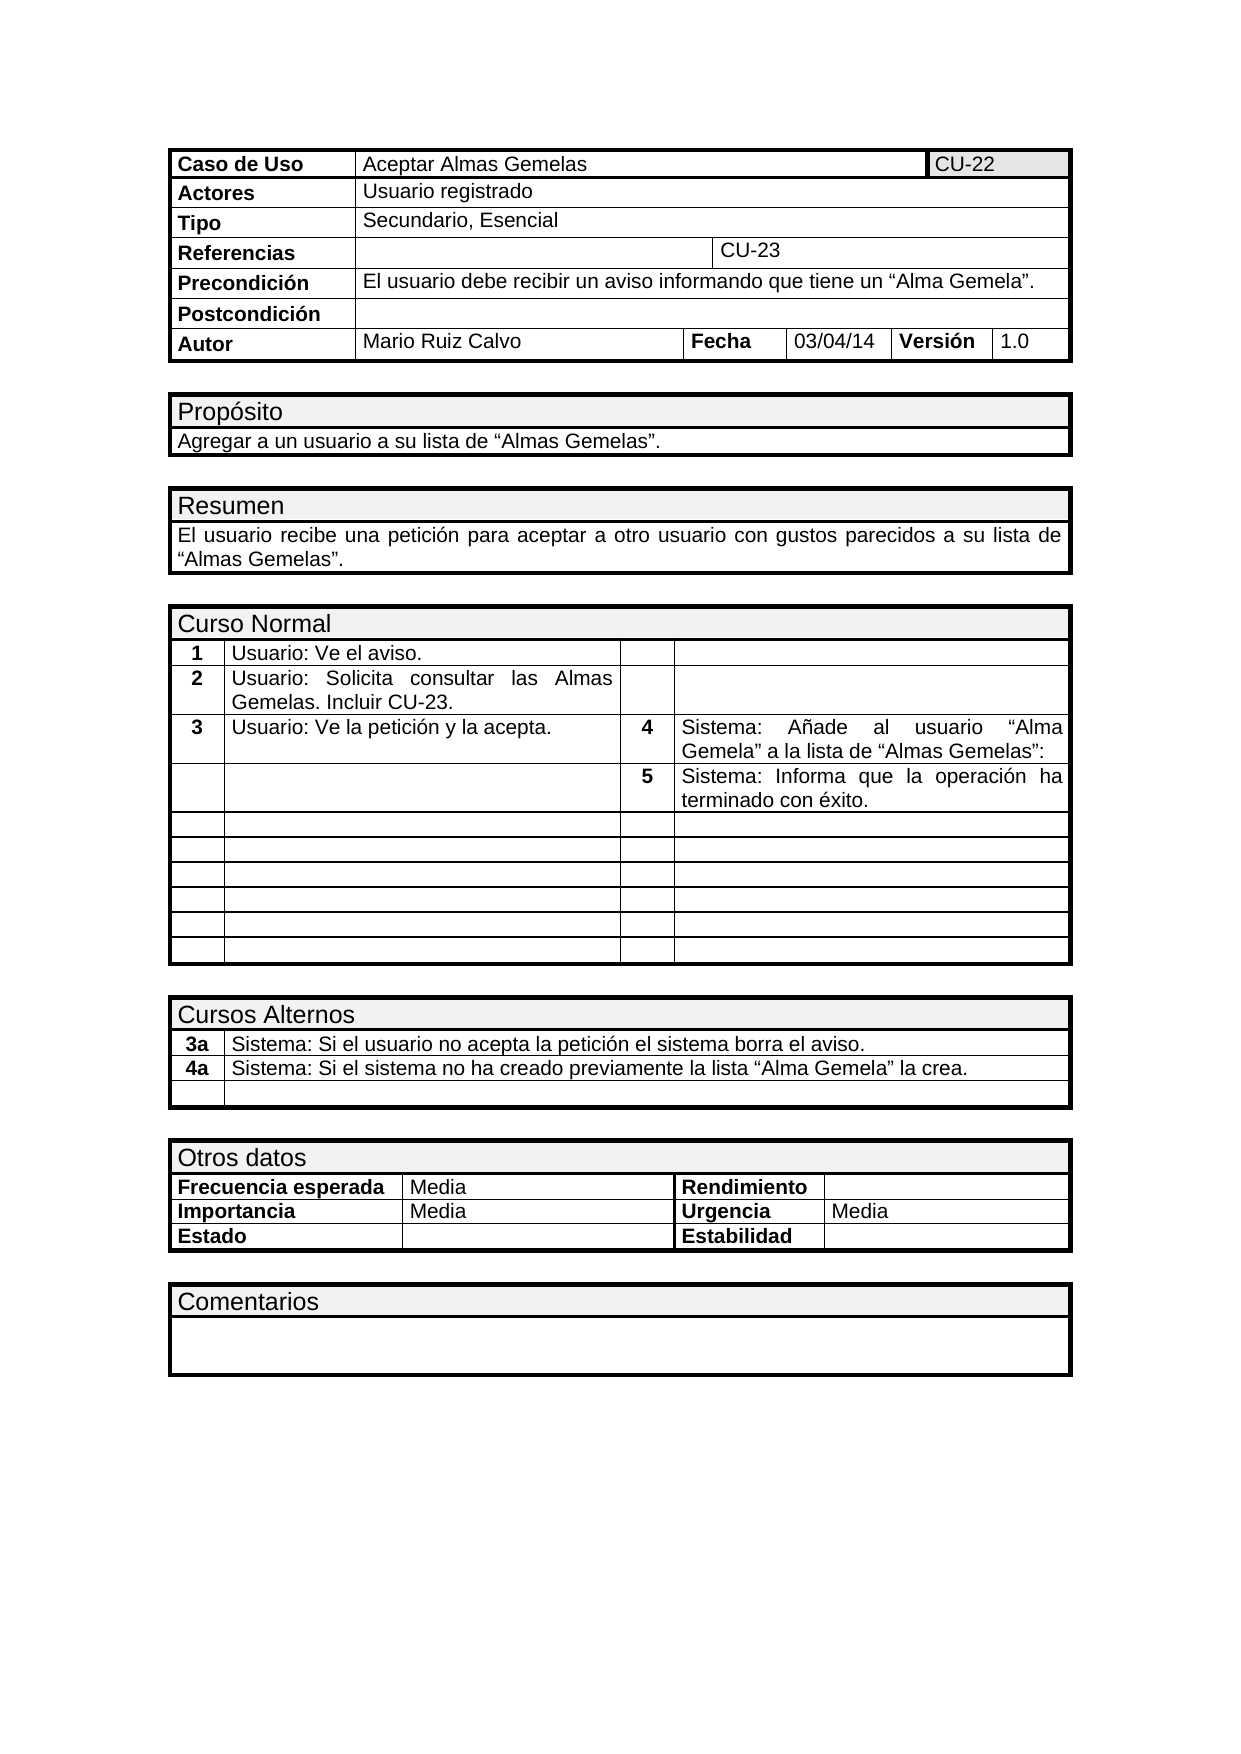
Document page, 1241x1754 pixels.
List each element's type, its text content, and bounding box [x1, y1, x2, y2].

table_cell Referencias [172, 238, 355, 267]
table_header Resumen [172, 491, 1068, 519]
table_cell [356, 238, 712, 267]
table_cell Usuario registrado [356, 179, 1068, 207]
table_cell [675, 641, 1068, 664]
table_header CU-22 [930, 152, 1068, 176]
table_cell [225, 863, 620, 886]
table_cell 1 [172, 641, 224, 664]
table_cell Sistema: Si el usuario no acepta la petición el sistema borra el aviso. [225, 1031, 1068, 1055]
table_cell 4a [172, 1056, 224, 1080]
table_cell El usuario debe recibir un aviso informando que tiene un “Alma Gemela”. [356, 269, 1068, 298]
table_cell [172, 888, 224, 911]
table_cell 5 [621, 764, 674, 811]
table_header Cursos Alternos [172, 1000, 1068, 1028]
table_cell Urgencia [676, 1200, 824, 1223]
table_cell Versión [892, 329, 992, 359]
table_cell Media [403, 1175, 673, 1199]
table_cell CU-23 [713, 238, 1068, 267]
table_cell Usuario: Ve la petición y la acepta. [225, 715, 620, 762]
table_cell Precondición [172, 269, 355, 298]
table_cell Autor [172, 329, 355, 359]
table_cell [675, 666, 1068, 713]
table_cell Estabilidad [676, 1224, 824, 1248]
table_header Curso Normal [172, 609, 1068, 637]
table_cell [621, 666, 674, 713]
table_cell [225, 938, 620, 961]
table_cell [621, 938, 674, 961]
table_cell Sistema: Si el sistema no ha creado previamente la lista “Alma Gemela” la crea. [225, 1056, 1068, 1080]
table_header Comentarios [172, 1287, 1068, 1315]
table_cell Agregar a un usuario a su lista de “Almas Gemelas”. [172, 429, 1068, 453]
table_cell Fecha [684, 329, 786, 359]
table_cell [621, 913, 674, 936]
table_cell [621, 813, 674, 836]
table_cell Postcondición [172, 299, 355, 328]
table_cell [675, 863, 1068, 886]
table_cell [675, 813, 1068, 836]
table_cell Tipo [172, 208, 355, 237]
table_header Caso de Uso [172, 152, 355, 176]
table_cell [675, 913, 1068, 936]
table_cell [172, 838, 224, 861]
table_cell Mario Ruiz Calvo [356, 329, 683, 359]
table_cell [675, 938, 1068, 961]
table_cell 1.0 [993, 329, 1068, 359]
table_cell [172, 764, 224, 811]
table_cell [675, 838, 1068, 861]
table_cell Estado [172, 1224, 402, 1248]
table_cell [225, 838, 620, 861]
table_cell Usuario: Ve el aviso. [225, 641, 620, 664]
table_cell [403, 1224, 673, 1248]
table_cell [172, 913, 224, 936]
table_cell [225, 888, 620, 911]
table_cell [172, 863, 224, 886]
table_cell [225, 1081, 1068, 1105]
table_cell Sistema: Añade al usuario “Alma Gemela” a la lista de “Almas Gemelas”: [675, 715, 1068, 762]
table_cell 03/04/14 [787, 329, 891, 359]
table_cell [675, 888, 1068, 911]
table_cell [356, 299, 1068, 328]
table_cell [825, 1224, 1068, 1248]
table_header Propósito [172, 397, 1068, 426]
table_cell [172, 938, 224, 961]
table_cell Media [825, 1200, 1068, 1223]
table_cell [225, 764, 620, 811]
table_cell Secundario, Esencial [356, 208, 1068, 237]
table_cell Media [403, 1200, 673, 1223]
table_cell Usuario: Solicita consultar las Almas Gemelas. Incluir CU-23. [225, 666, 620, 713]
table_cell [825, 1175, 1068, 1199]
table_cell [172, 813, 224, 836]
table_cell 2 [172, 666, 224, 713]
table_cell [621, 863, 674, 886]
table_cell Rendimiento [676, 1175, 824, 1199]
table_cell Sistema: Informa que la operación ha terminado con éxito. [675, 764, 1068, 811]
table_cell [621, 838, 674, 861]
table_header Aceptar Almas Gemelas [356, 152, 925, 176]
table_cell [621, 641, 674, 664]
table_cell 4 [621, 715, 674, 762]
table_cell El usuario recibe una petición para aceptar a otro usuario con gustos parecidos a su lista de “Almas Gemelas”. [172, 523, 1068, 571]
table_header Otros datos [172, 1143, 1068, 1172]
table_cell 3a [172, 1031, 224, 1055]
table_cell [225, 813, 620, 836]
table_cell Frecuencia esperada [172, 1175, 402, 1199]
table_cell [172, 1318, 1068, 1372]
table_cell [225, 913, 620, 936]
table_cell 3 [172, 715, 224, 762]
table_cell Importancia [172, 1200, 402, 1223]
table_cell [621, 888, 674, 911]
table_cell Actores [172, 179, 355, 207]
table_cell [172, 1081, 224, 1105]
